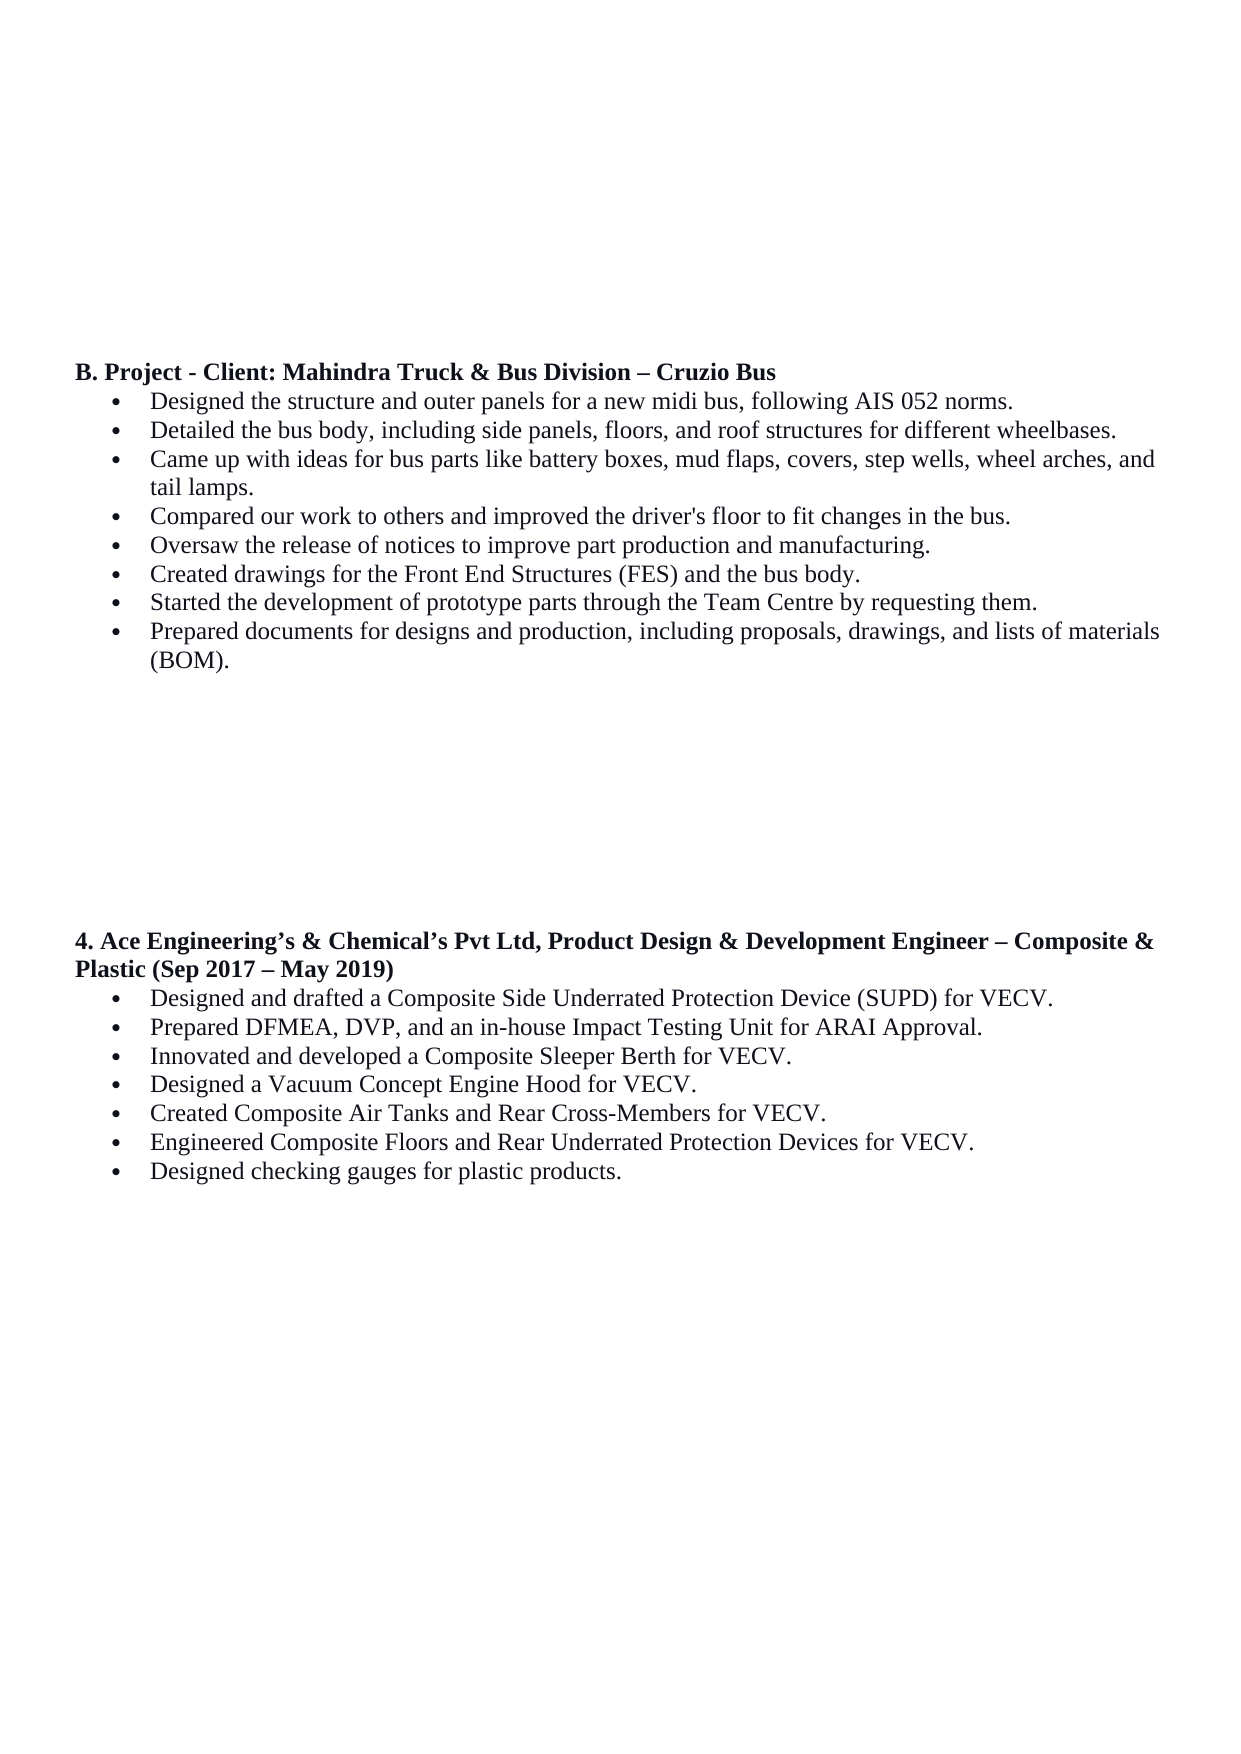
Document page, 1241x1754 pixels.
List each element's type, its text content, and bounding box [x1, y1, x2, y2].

list Created Composite Air Tanks and Rear Cross-Members for VECV. [112, 1098, 1165, 1127]
list Prepared DFMEA, DVP, and an in-house Impact Testing Unit for ARAI Approval. [112, 1012, 1165, 1041]
list Innovated and developed a Composite Sleeper Berth for VECV. [112, 1041, 1165, 1069]
list Started the development of prototype parts through the Team Centre by requesting them. [112, 587, 1165, 616]
list Oversaw the release of notices to improve part production and manufacturing. [112, 530, 1165, 559]
list Designed the structure and outer panels for a new midi bus, following AIS 052 norms. [112, 386, 1165, 415]
list Designed checking gauges for plastic products. [112, 1156, 1165, 1184]
list Created drawings for the Front End Structures (FES) and the bus body. [112, 559, 1165, 587]
list Designed and drafted a Composite Side Underrated Protection Device (SUPD) for VECV. [112, 983, 1165, 1012]
list Detailed the bus body, including side panels, floors, and roof structures for different wheelbases. [112, 415, 1165, 444]
list Compared our work to others and improved the driver's floor to fit changes in the bus. [112, 501, 1165, 530]
list Came up with ideas for bus parts like battery boxes, mud flaps, covers, step wells, wheel arches, and tail lamps. [112, 444, 1165, 501]
text 4. Ace Engineering’s & Chemical’s Pvt Ltd, Product Design & Development Engineer – Composite & Plastic (Sep 2017 – May 2019) [75, 926, 1165, 983]
list Designed a Vacuum Concept Engine Hood for VECV. [112, 1069, 1165, 1098]
text B. Project - Client: Mahindra Truck & Bus Division – Cruzio Bus [75, 357, 1165, 386]
list Prepared documents for designs and production, including proposals, drawings, and lists of materials (BOM). [112, 616, 1165, 674]
list Engineered Composite Floors and Rear Underrated Protection Devices for VECV. [112, 1127, 1165, 1156]
